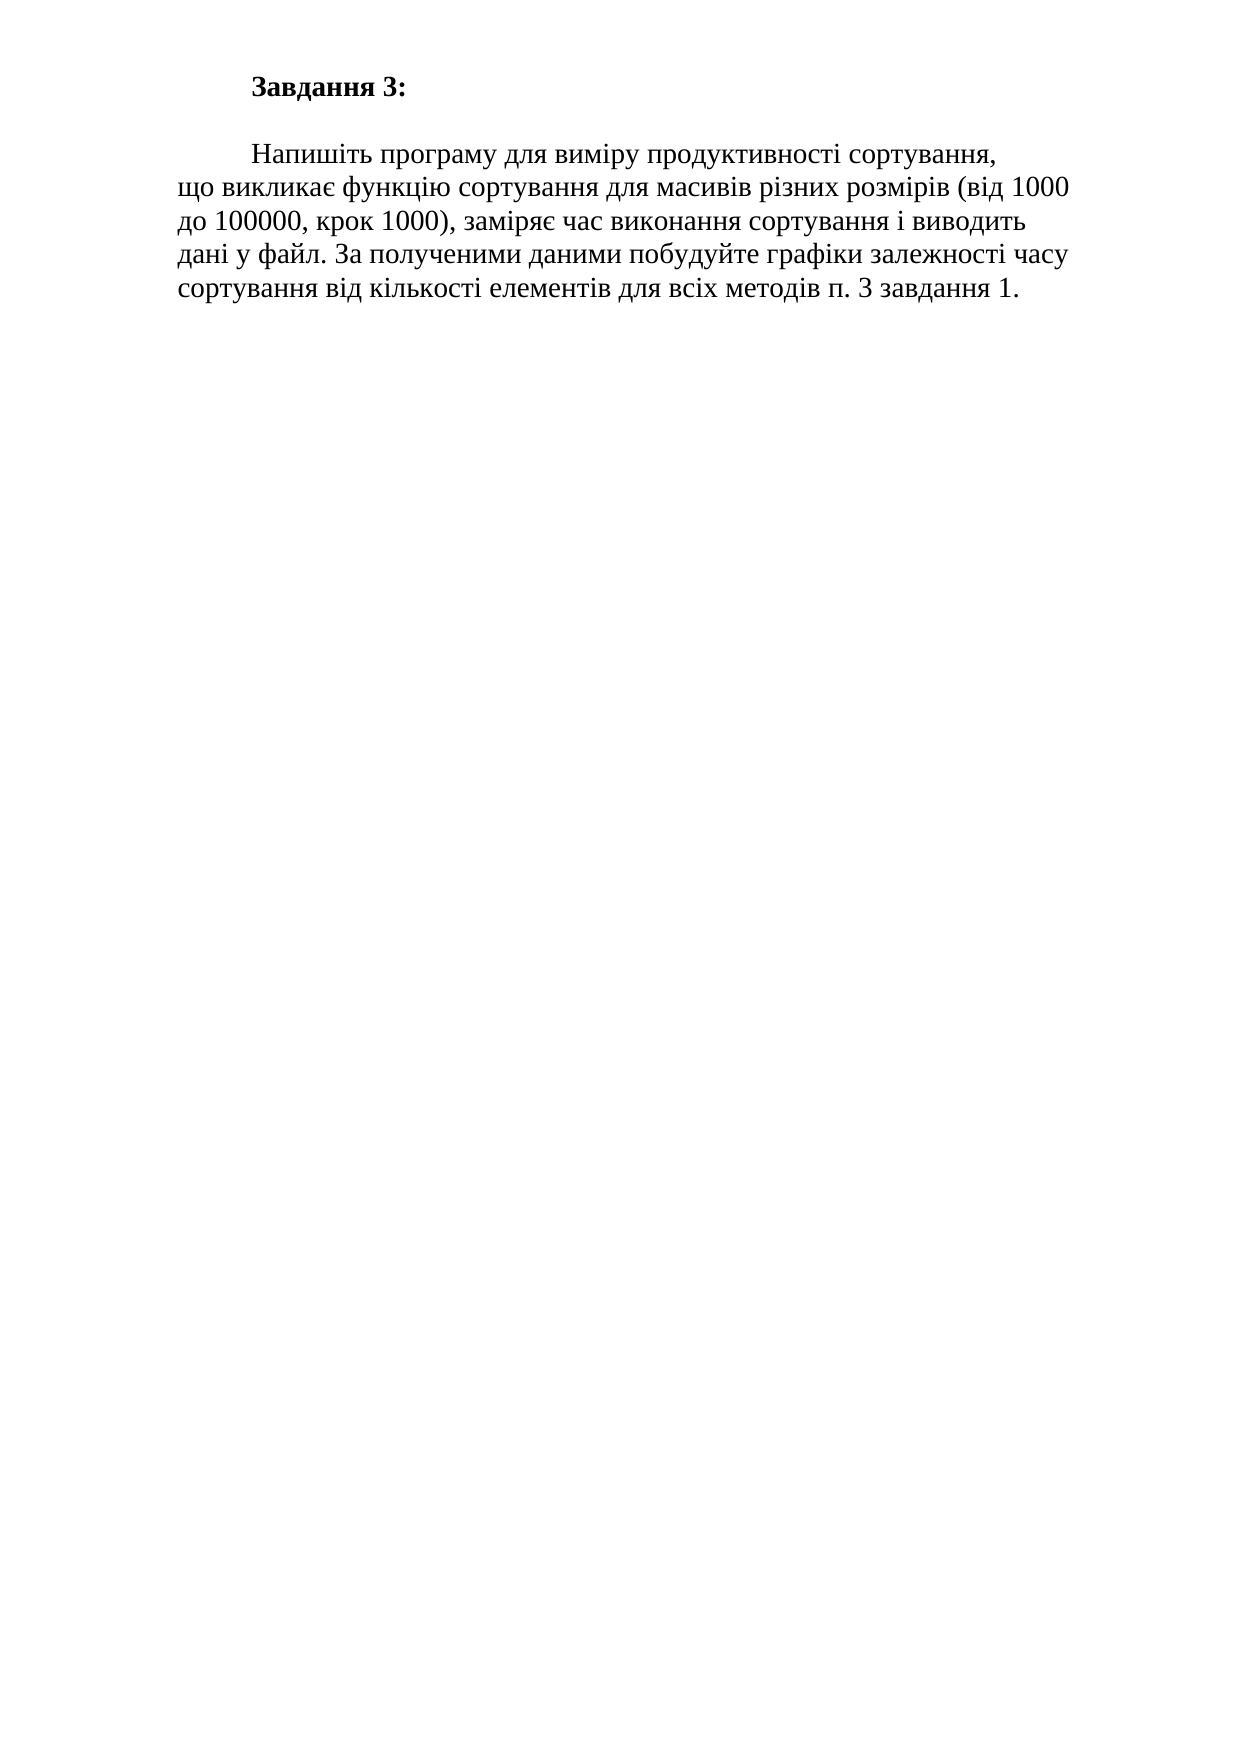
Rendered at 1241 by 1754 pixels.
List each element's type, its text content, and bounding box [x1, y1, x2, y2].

text дані у файл. За полученими даними побудуйте графіки залежності часу [177, 236, 1152, 270]
text сортування від кількості елементів для всіх методів п. 3 завдання 1. [177, 270, 1152, 303]
text що викликає функцію сортування для масивів різних розмірів (від 1000 [177, 169, 1152, 203]
text Напишіть програму для виміру продуктивності сортування, [177, 136, 1152, 169]
text Завдання 3: [177, 69, 1152, 102]
text до 100000, крок 1000), заміряє час виконання сортування і виводить [177, 203, 1152, 236]
